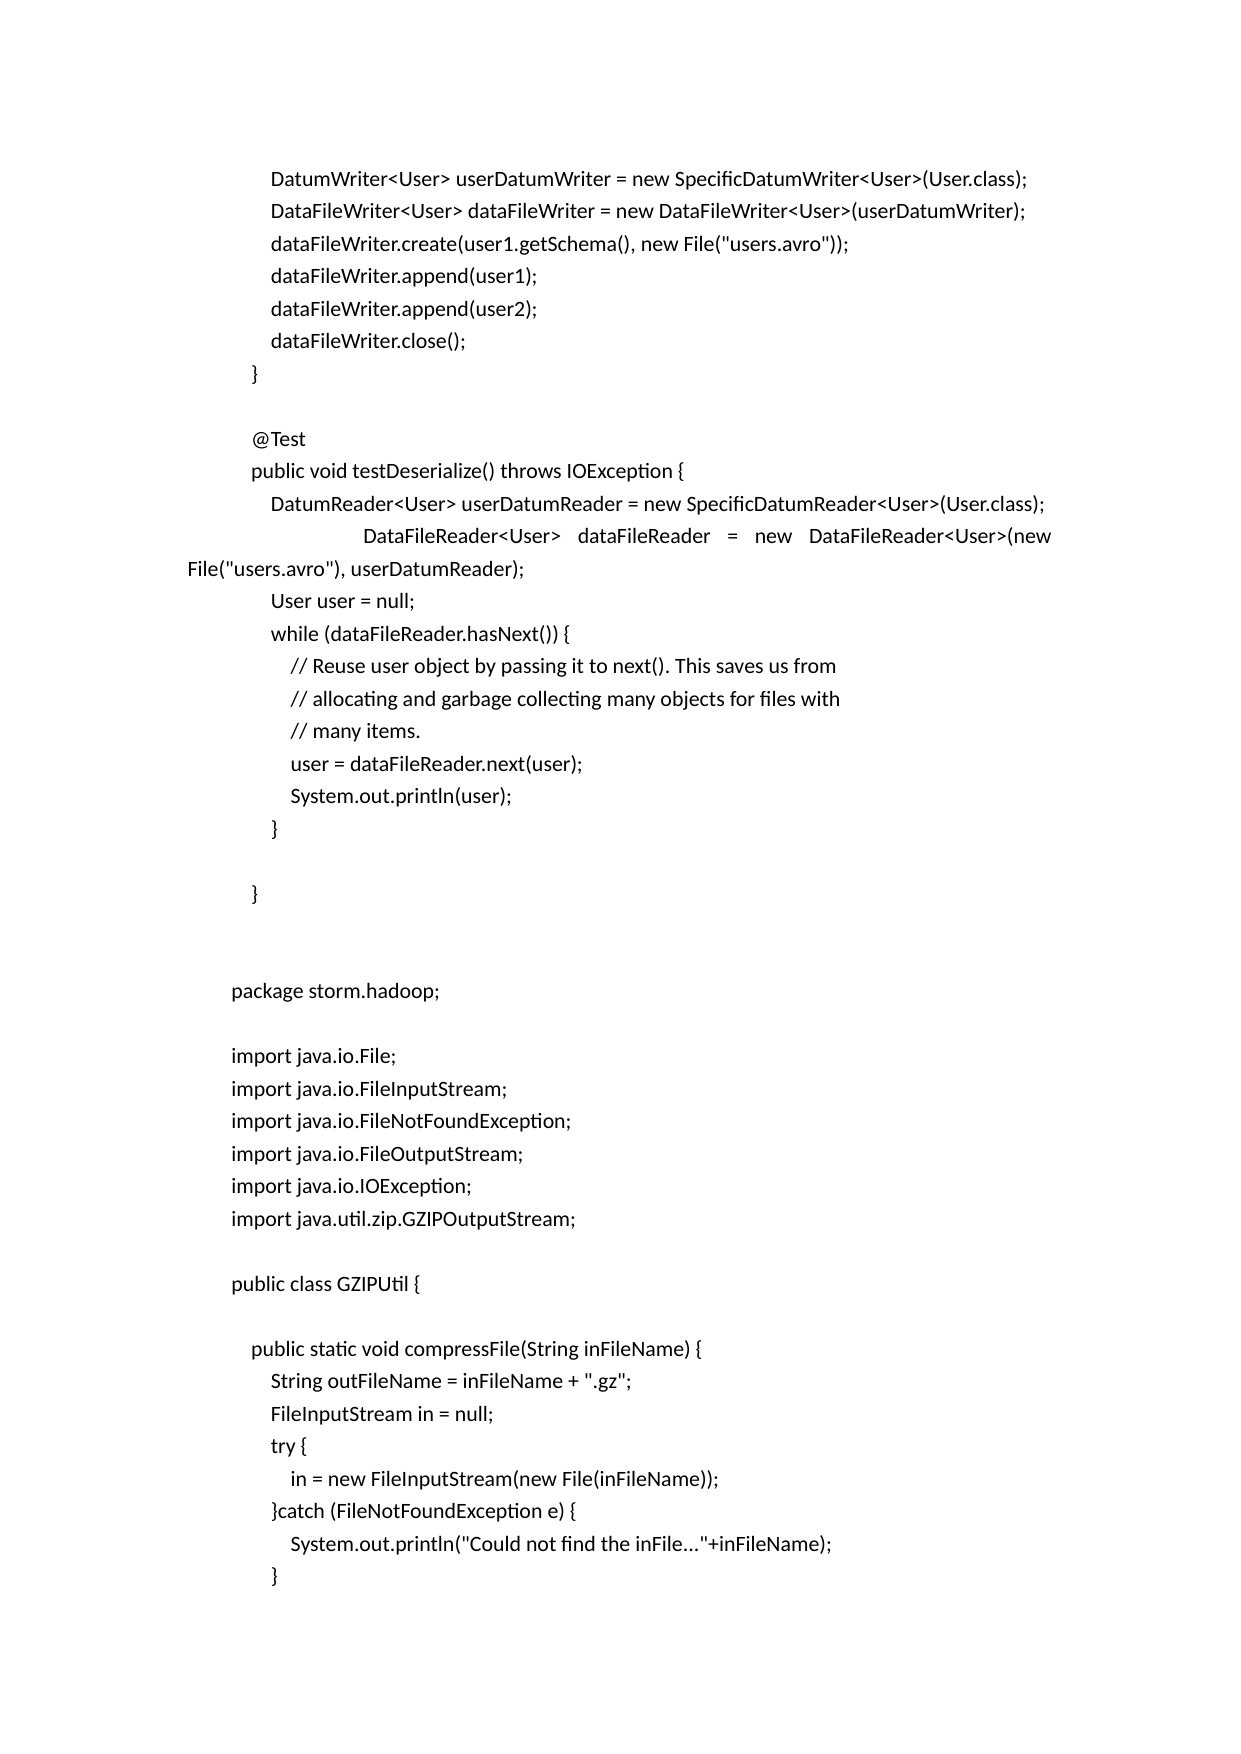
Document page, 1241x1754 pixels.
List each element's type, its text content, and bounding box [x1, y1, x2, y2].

text dataFileWriter.append(user1); [187, 259, 1053, 292]
text FileInputStream in = null; [187, 1397, 1053, 1429]
text try { [187, 1429, 1053, 1462]
text @Test [187, 422, 1053, 454]
text } [187, 877, 1053, 909]
text import java.io.IOException; [187, 1169, 1053, 1202]
text while (dataFileReader.hasNext()) { [187, 617, 1053, 649]
text DataFileReader<User> dataFileReader = new DataFileReader<User>(new File("users.avro"), userDatumReader); [187, 519, 1053, 584]
text in = new FileInputStream(new File(inFileName)); [187, 1462, 1053, 1494]
text public void testDeserialize() throws IOException { [187, 454, 1053, 487]
text public static void compressFile(String inFileName) { [187, 1332, 1053, 1364]
text System.out.println("Could not find the inFile..."+inFileName); [187, 1527, 1053, 1559]
text }catch (FileNotFoundException e) { [187, 1494, 1053, 1527]
text import java.io.FileInputStream; [187, 1072, 1053, 1104]
text String outFileName = inFileName + ".gz"; [187, 1364, 1053, 1397]
text dataFileWriter.close(); [187, 324, 1053, 357]
text User user = null; [187, 584, 1053, 617]
text } [187, 357, 1053, 389]
text dataFileWriter.append(user2); [187, 292, 1053, 324]
text dataFileWriter.create(user1.getSchema(), new File("users.avro")); [187, 227, 1053, 259]
text DataFileWriter<User> dataFileWriter = new DataFileWriter<User>(userDatumWriter); [187, 194, 1053, 227]
text import java.io.File; [187, 1039, 1053, 1072]
text } [187, 812, 1053, 844]
text // allocating and garbage collecting many objects for files with [187, 682, 1053, 714]
text // Reuse user object by passing it to next(). This saves us from [187, 649, 1053, 682]
text package storm.hadoop; [187, 974, 1053, 1007]
text user = dataFileReader.next(user); [187, 747, 1053, 779]
text public class GZIPUtil { [187, 1267, 1053, 1299]
text // many items. [187, 714, 1053, 747]
text } [187, 1559, 1053, 1592]
text import java.io.FileNotFoundException; [187, 1104, 1053, 1137]
text DatumWriter<User> userDatumWriter = new SpecificDatumWriter<User>(User.class); [187, 162, 1053, 194]
text import java.io.FileOutputStream; [187, 1137, 1053, 1169]
text System.out.println(user); [187, 779, 1053, 812]
text import java.util.zip.GZIPOutputStream; [187, 1202, 1053, 1234]
text DatumReader<User> userDatumReader = new SpecificDatumReader<User>(User.class); [187, 487, 1053, 519]
